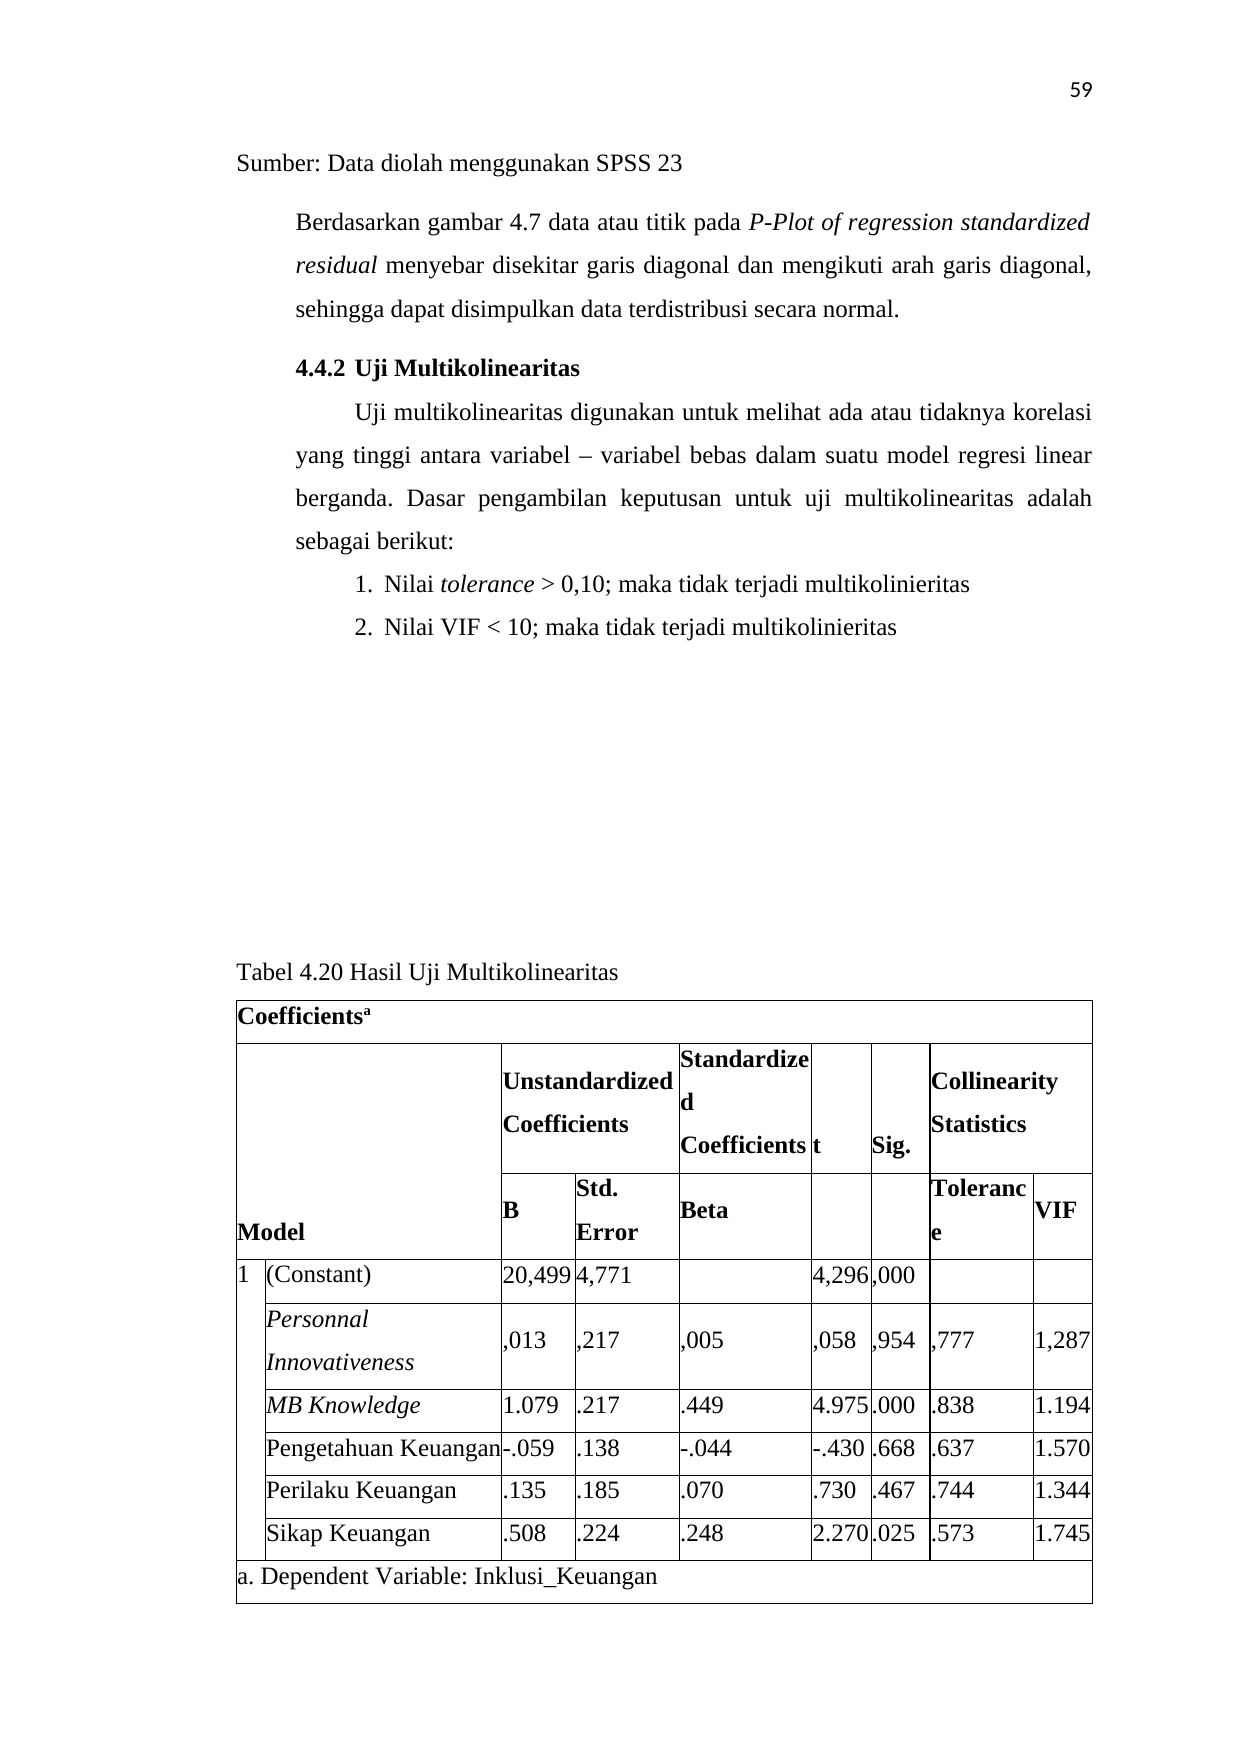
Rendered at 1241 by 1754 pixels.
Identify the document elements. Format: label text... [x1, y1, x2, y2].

list Nilai tolerance > 0,10; maka tidak terjadi multikolinieritas [354, 569, 1092, 598]
table_cell .744 [931, 1476, 1033, 1517]
table_cell 1,287 [1034, 1304, 1092, 1389]
table_cell 1 [237, 1260, 265, 1560]
table_cell .838 [931, 1390, 1033, 1432]
table_cell a. Dependent Variable: Inklusi_Keuangan [237, 1561, 1092, 1603]
table_cell Beta [680, 1174, 811, 1258]
table_cell (Constant) [266, 1260, 501, 1303]
table_cell .637 [931, 1433, 1033, 1474]
table_cell Personnal Innovativeness [266, 1304, 501, 1389]
table_cell MB Knowledge [266, 1390, 501, 1432]
text Sumber: Data diolah menggunakan SPSS 23 [236, 148, 1092, 176]
list Nilai VIF < 10; maka tidak terjadi multikolinieritas [354, 612, 1092, 641]
table_cell .224 [576, 1519, 679, 1560]
table_cell Perilaku Keuangan [266, 1476, 501, 1517]
table_cell ,777 [931, 1304, 1033, 1389]
table_cell .248 [680, 1519, 811, 1560]
table_cell .668 [872, 1433, 929, 1474]
table_cell 4.975 [812, 1390, 871, 1432]
table_cell .025 [872, 1519, 929, 1560]
table_cell t [812, 1044, 871, 1172]
text Berdasarkan gambar 4.7 data atau titik pada P-Plot of regression standardized residual menyebar disekitar garis diagonal dan mengikuti arah garis diagonal, sehingga dapat disimpulkan data terdistribusi secara normal. [295, 207, 1092, 322]
table_cell 20,499 [502, 1260, 575, 1303]
table_cell B [502, 1174, 575, 1258]
table_cell 1.745 [1034, 1519, 1092, 1560]
table_cell 4,296 [812, 1260, 871, 1303]
table_cell [680, 1260, 811, 1303]
table_cell ,058 [812, 1304, 871, 1389]
table_cell 1.194 [1034, 1390, 1092, 1432]
table_cell -.430 [812, 1433, 871, 1474]
table_cell .135 [502, 1476, 575, 1517]
table_cell .508 [502, 1519, 575, 1560]
table_cell 4,771 [576, 1260, 679, 1303]
table_cell 2.270 [812, 1519, 871, 1560]
table_cell [812, 1174, 871, 1258]
table_cell VIF [1034, 1174, 1092, 1258]
table_cell Collinearity Statistics [931, 1044, 1092, 1172]
table_cell ,954 [872, 1304, 929, 1389]
table_cell ,217 [576, 1304, 679, 1389]
table_cell ,005 [680, 1304, 811, 1389]
table_cell .730 [812, 1476, 871, 1517]
table_cell [1034, 1260, 1092, 1303]
table_cell -.044 [680, 1433, 811, 1474]
table_cell .449 [680, 1390, 811, 1432]
table_cell .138 [576, 1433, 679, 1474]
table_cell [931, 1260, 1033, 1303]
table_cell .185 [576, 1476, 679, 1517]
table_cell .070 [680, 1476, 811, 1517]
table_cell .000 [872, 1390, 929, 1432]
table_cell [872, 1174, 929, 1258]
table_cell -.059 [502, 1433, 575, 1474]
table_cell Model [237, 1044, 501, 1258]
table_cell .467 [872, 1476, 929, 1517]
table_cell Tolerance [931, 1174, 1033, 1258]
table_cell 1.570 [1034, 1433, 1092, 1474]
text Uji multikolinearitas digunakan untuk melihat ada atau tidaknya korelasi yang tinggi antara variabel – variabel bebas dalam suatu model regresi linear berganda. Dasar pengambilan keputusan untuk uji multikolinearitas adalah sebagai berikut: [295, 397, 1092, 555]
table_cell ,000 [872, 1260, 929, 1303]
table_cell Unstandardized Coefficients [502, 1044, 679, 1172]
table_header Coefficientsa [237, 1001, 1092, 1043]
table_cell Pengetahuan Keuangan [266, 1433, 501, 1474]
table_cell Standardized Coefficients [680, 1044, 811, 1172]
table_cell 1.344 [1034, 1476, 1092, 1517]
table_cell Sig. [872, 1044, 929, 1172]
table_cell .217 [576, 1390, 679, 1432]
table_cell .573 [931, 1519, 1033, 1560]
table_cell Std. Error [576, 1174, 679, 1258]
table_cell 1.079 [502, 1390, 575, 1432]
subtitle Uji Multikolinearitas [295, 353, 1092, 382]
table_cell ,013 [502, 1304, 575, 1389]
table_cell Sikap Keuangan [266, 1519, 501, 1560]
